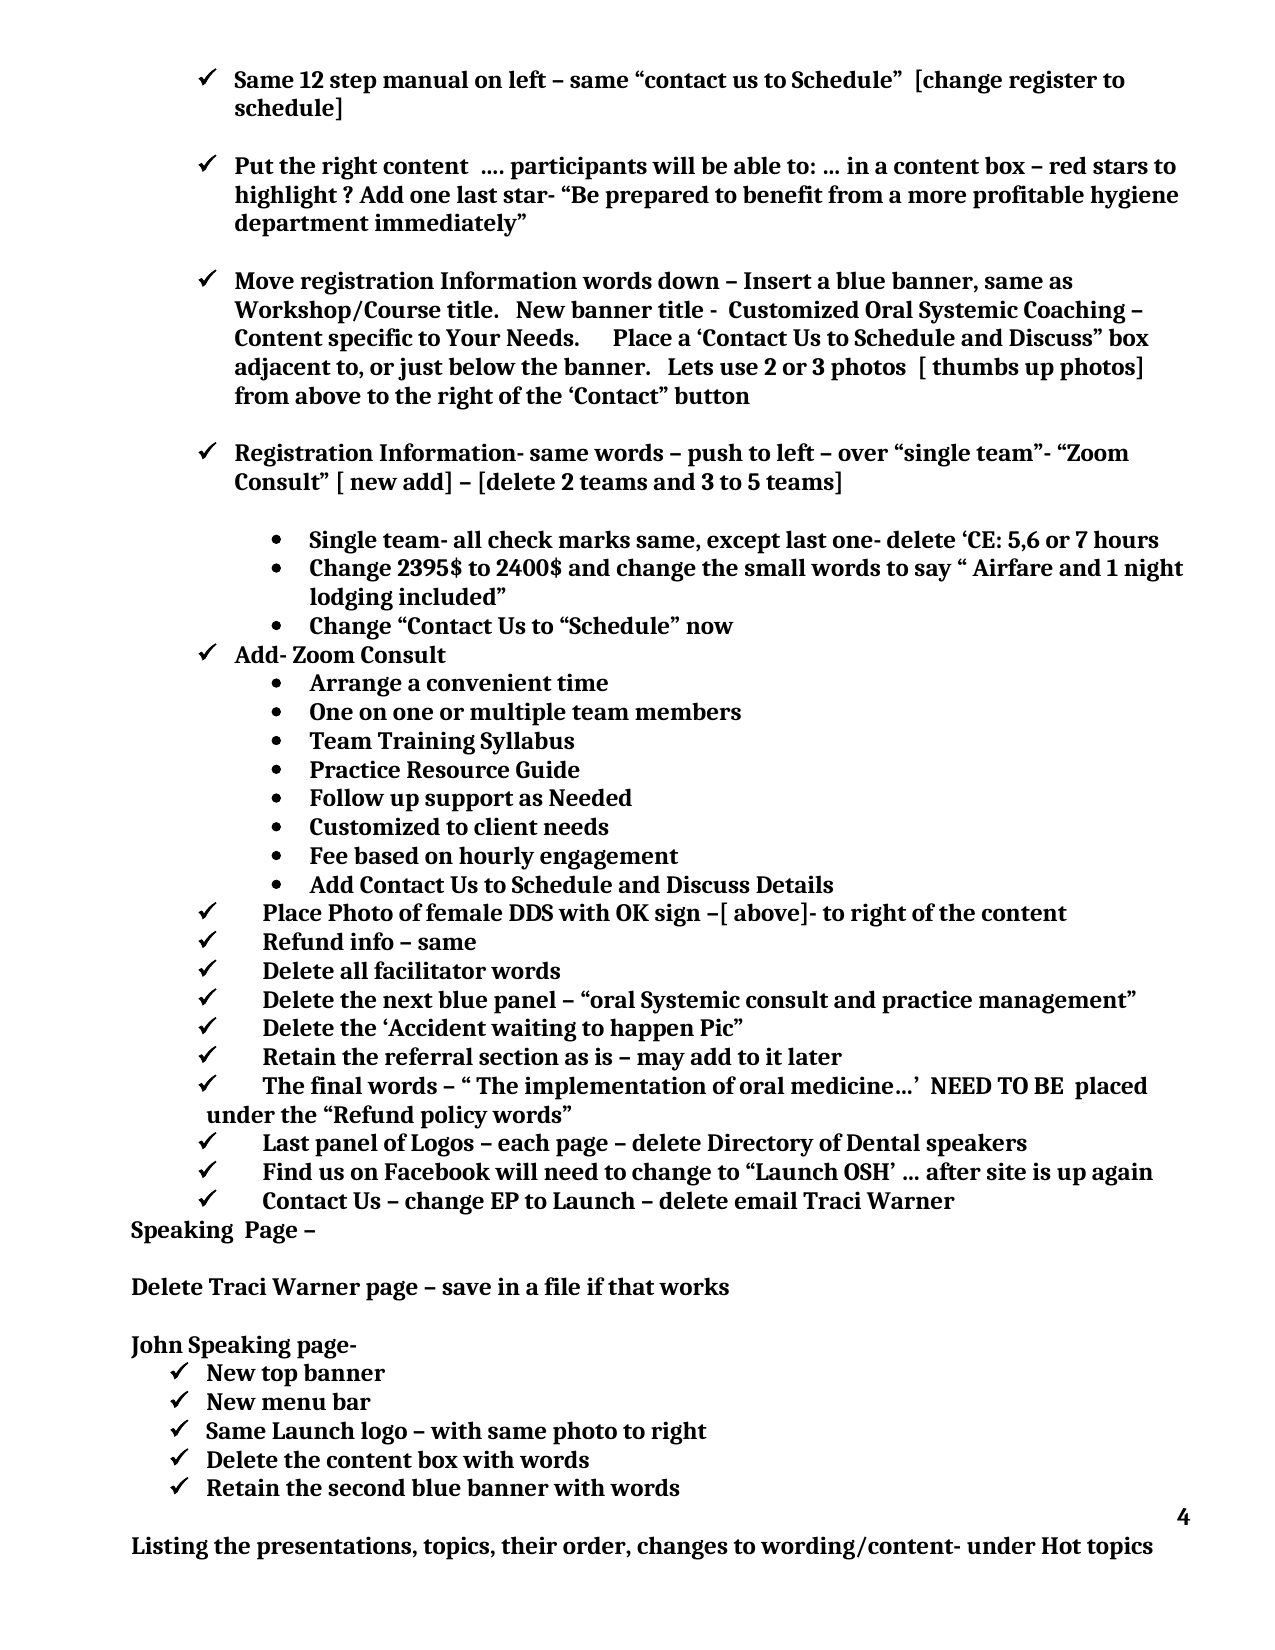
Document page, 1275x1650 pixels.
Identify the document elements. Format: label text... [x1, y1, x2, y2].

list Retain the referral section as is – may add to it later [197, 1043, 1191, 1072]
list Delete the next blue panel – “oral Systemic consult and practice management” [197, 986, 1191, 1014]
list Arrange a convenient time [272, 669, 1191, 698]
list Same Launch logo – with same photo to right [169, 1417, 1191, 1446]
text Listing the presentations, topics, their order, changes to wording/content- under Hot topics [131, 1532, 1191, 1561]
list Delete the content box with words [169, 1446, 1191, 1474]
list Put the right content …. participants will be able to: … in a content box – red stars to highlight ? Add one last star- “Be prepared to benefit from a more profitable hygiene department immediately” [197, 152, 1191, 238]
text 4 [187, 1503, 1191, 1532]
list Single team- all check marks same, except last one- delete ‘CE: 5,6 or 7 hours [272, 526, 1191, 554]
list Retain the second blue banner with words [169, 1474, 1191, 1503]
list One on one or multiple team members [272, 698, 1191, 727]
list Change “Contact Us to “Schedule” now [272, 612, 1191, 641]
list Change 2395$ to 2400$ and change the small words to say “ Airfare and 1 night lodging included” [272, 554, 1191, 612]
list Find us on Facebook will need to change to “Launch OSH’ … after site is up again [197, 1158, 1191, 1187]
list Customized to client needs [272, 813, 1191, 842]
list Add Contact Us to Schedule and Discuss Details [272, 871, 1191, 899]
list Move registration Information words down – Insert a blue banner, same as Workshop/Course title. New banner title - Customized Oral Systemic Coaching – Content specific to Your Needs. Place a ‘Contact Us to Schedule and Discuss” box adjacent to, or just below the banner. Lets use 2 or 3 photos [ thumbs up photos] from above to the right of the ‘Contact” button [197, 267, 1191, 411]
list Follow up support as Needed [272, 784, 1191, 813]
list Practice Resource Guide [272, 756, 1191, 784]
list Speaking Page – [131, 1216, 1191, 1244]
list Refund info – same [197, 928, 1191, 957]
list Fee based on hourly engagement [272, 842, 1191, 871]
list Place Photo of female DDS with OK sign –[ above]- to right of the content [197, 899, 1191, 928]
list New menu bar [169, 1388, 1191, 1417]
list John Speaking page- [131, 1331, 1191, 1359]
list Last panel of Logos – each page – delete Directory of Dental speakers [197, 1129, 1191, 1158]
list Contact Us – change EP to Launch – delete email Traci Warner [197, 1187, 1191, 1216]
list Delete the ‘Accident waiting to happen Pic” [197, 1014, 1191, 1043]
list Delete all facilitator words [197, 957, 1191, 986]
list The final words – “ The implementation of oral medicine…’ NEED TO BE placed under the “Refund policy words” [197, 1072, 1191, 1129]
list Same 12 step manual on left – same “contact us to Schedule” [change register to schedule] [197, 66, 1191, 123]
list New top banner [169, 1359, 1191, 1388]
list Add- Zoom Consult [197, 641, 1191, 669]
list Registration Information- same words – push to left – over “single team”- “Zoom Consult” [ new add] – [delete 2 teams and 3 to 5 teams] [197, 439, 1191, 497]
list Team Training Syllabus [272, 727, 1191, 756]
list Delete Traci Warner page – save in a file if that works [131, 1273, 1191, 1302]
